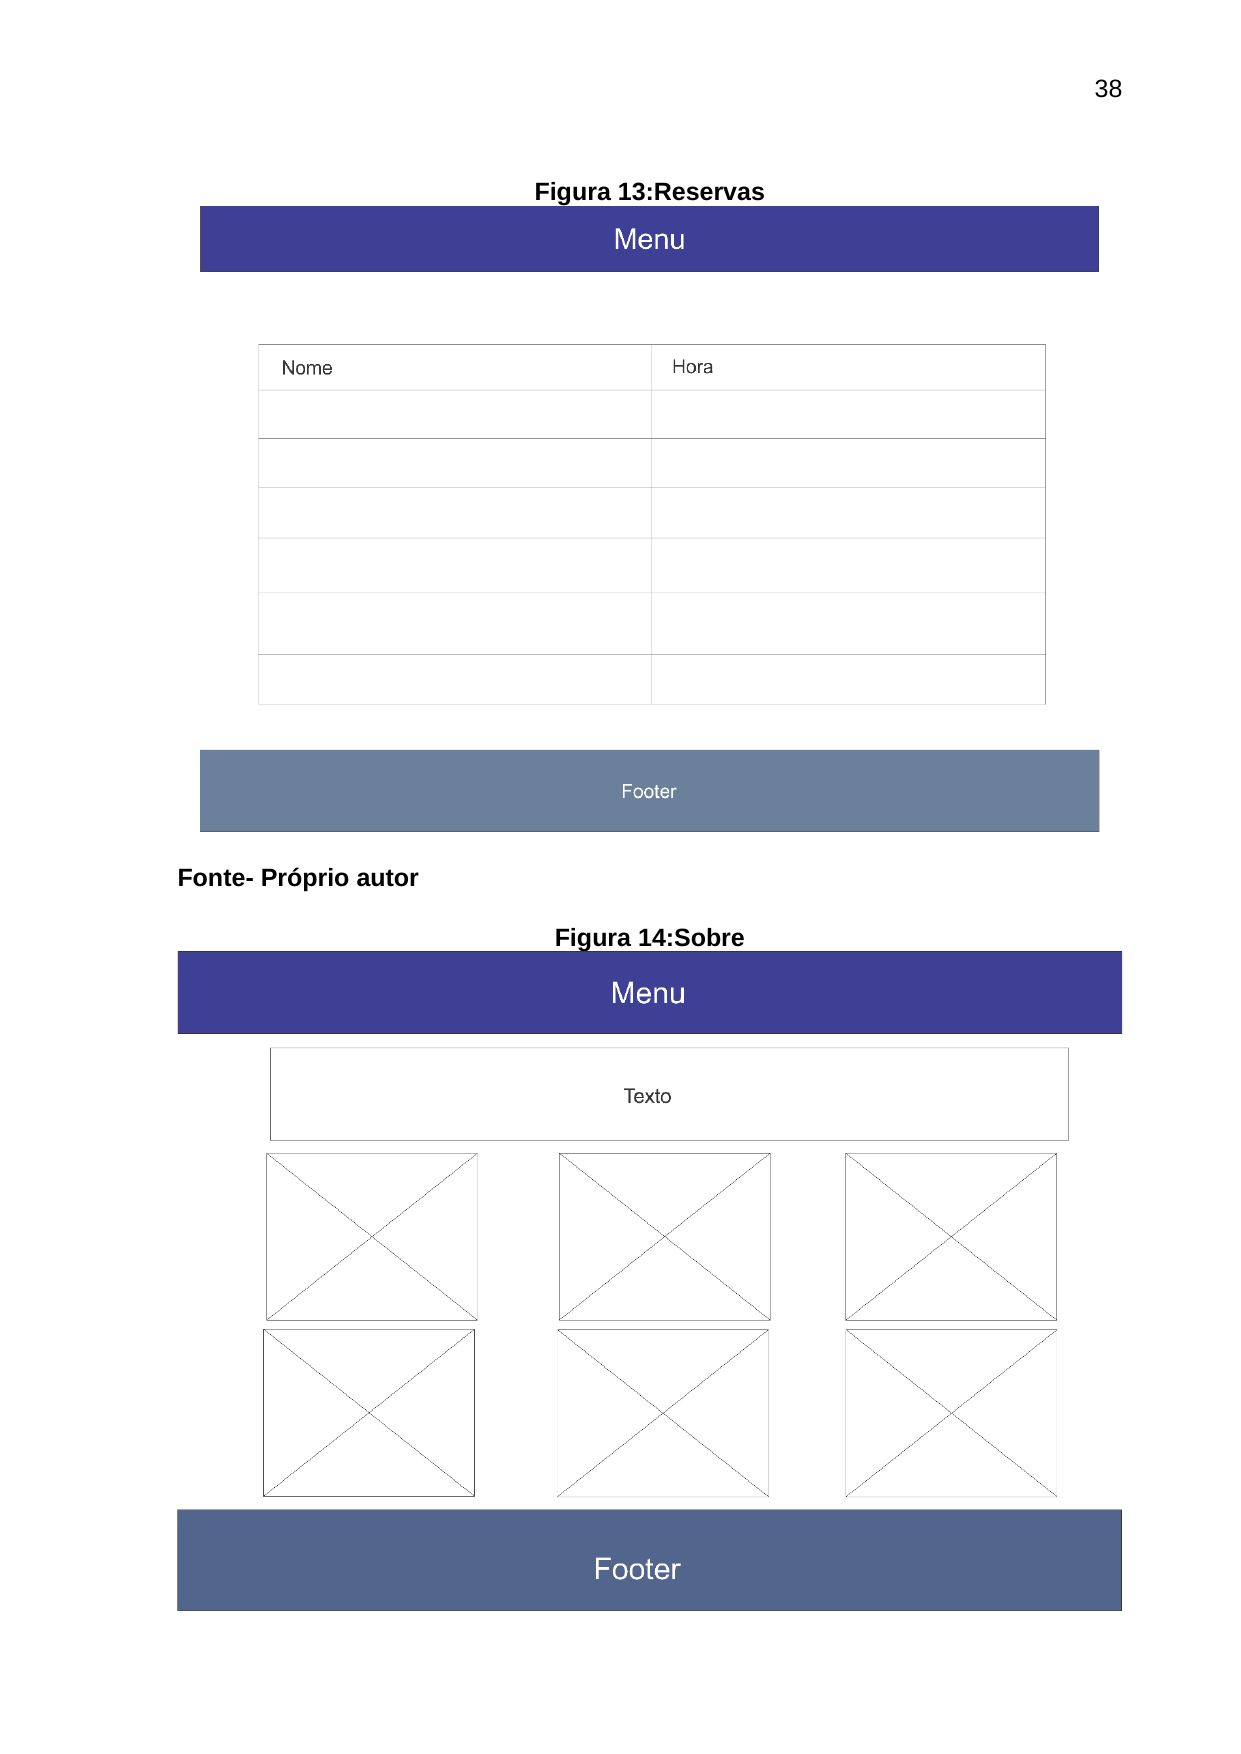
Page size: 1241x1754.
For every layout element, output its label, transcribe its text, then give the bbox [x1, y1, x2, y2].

picture [200, 206, 1100, 832]
picture [177, 951, 1123, 1611]
text Fonte- Próprio autor [177, 863, 1122, 892]
